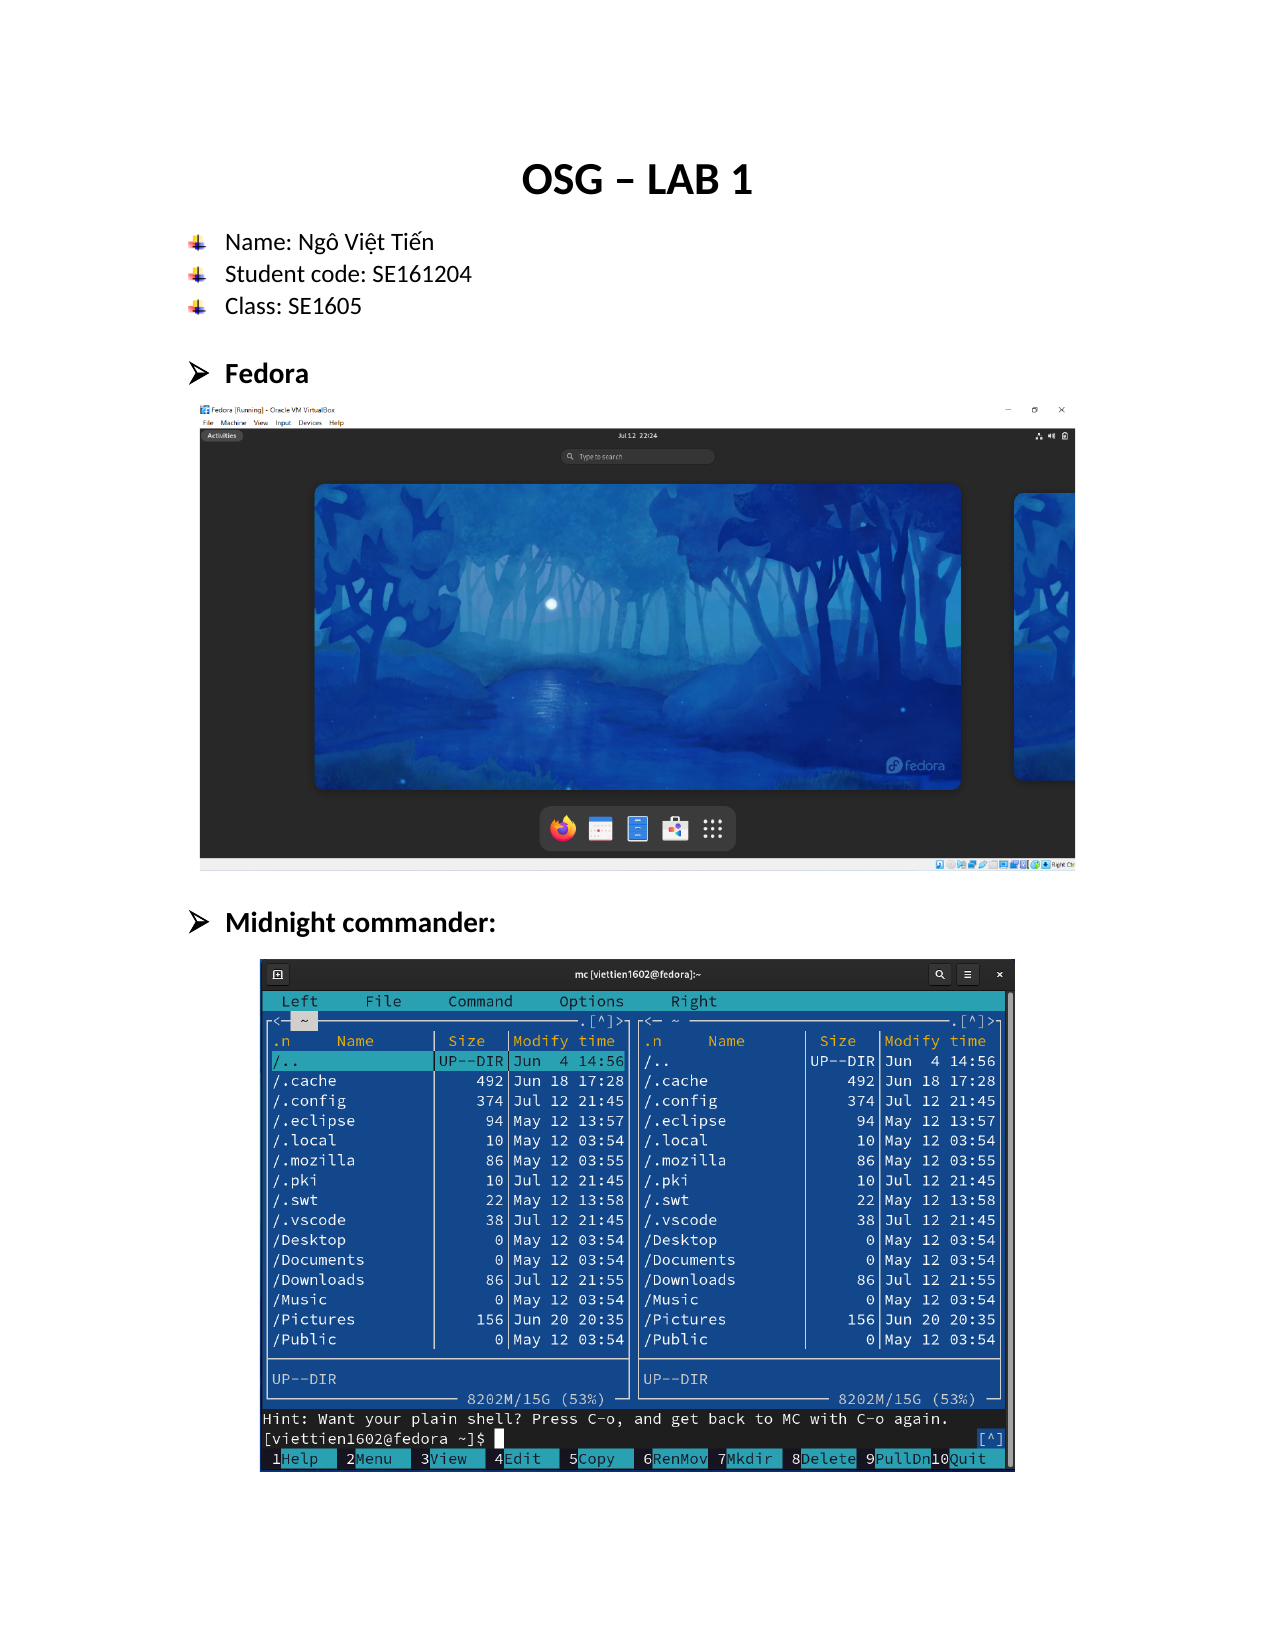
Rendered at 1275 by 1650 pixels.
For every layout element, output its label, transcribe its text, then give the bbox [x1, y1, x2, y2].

picture [259, 959, 1015, 1472]
list Name: Ngô Việt Tiến [187, 226, 1125, 256]
list Student code: SE161204 [187, 258, 1125, 289]
picture [199, 403, 1076, 871]
list Class: SE1605 [187, 291, 1125, 321]
picture [188, 298, 206, 315]
list Midnight commander: [187, 904, 1125, 939]
text OSG – LAB 1 [150, 150, 1125, 206]
list Fedora [187, 355, 1125, 391]
picture [188, 265, 206, 283]
picture [188, 233, 206, 251]
